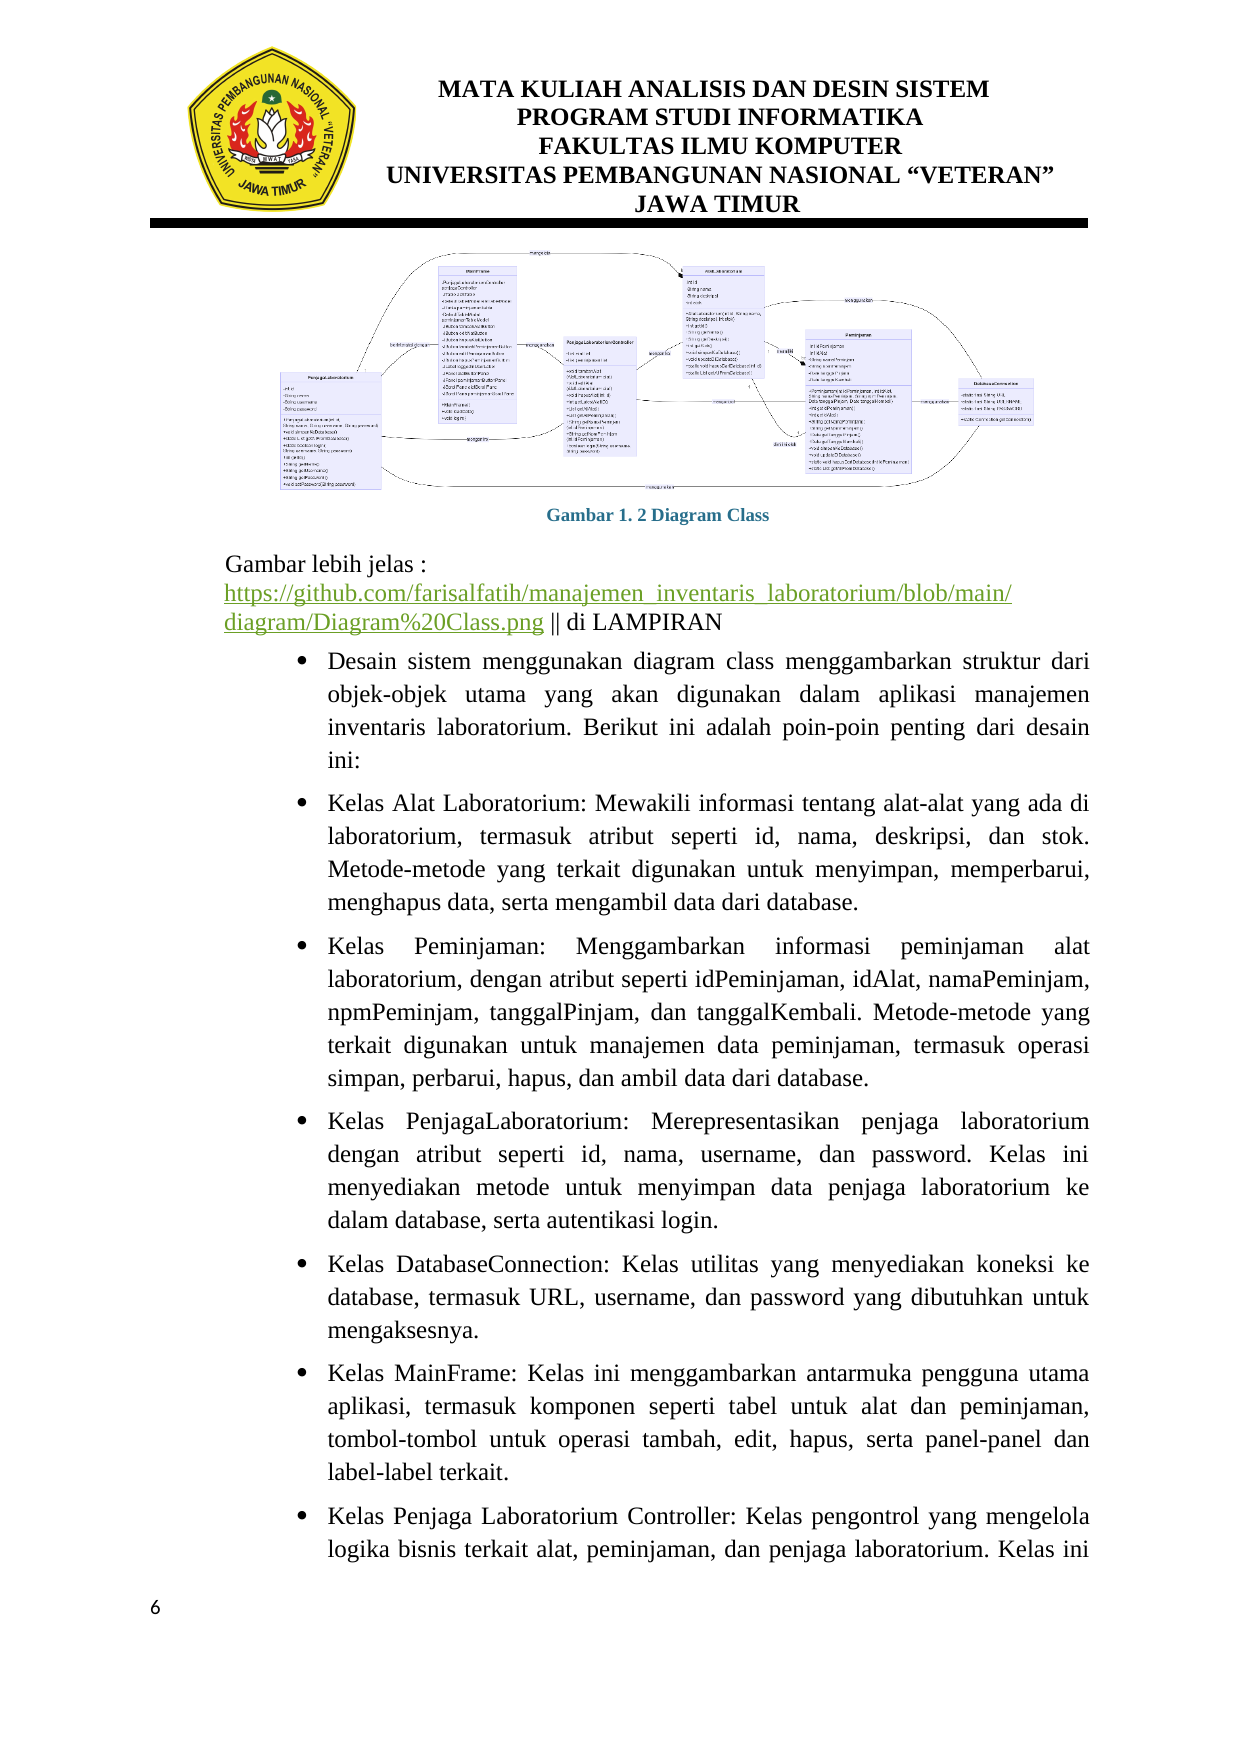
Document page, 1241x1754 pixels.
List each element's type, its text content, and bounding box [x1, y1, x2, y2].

text Gambar 1. 2 Diagram Class [225, 503, 1090, 525]
text Kelas Alat Laboratorium: Mewakili informasi tentang alat-alat yang ada di laboratorium, termasuk atribut seperti id, nama, deskripsi, dan stok. Metode-metode yang terkait digunakan untuk menyimpan, memperbarui, menghapus data, serta mengambil data dari database. [298, 788, 1090, 916]
text Kelas PenjagaLaboratorium: Merepresentasikan penjaga laboratorium dengan atribut seperti id, nama, username, dan password. Kelas ini menyediakan metode untuk menyimpan data penjaga laboratorium ke dalam database, serta autentikasi login. [298, 1106, 1090, 1234]
picture [277, 248, 1038, 493]
text Kelas Peminjaman: Menggambarkan informasi peminjaman alat laboratorium, dengan atribut seperti idPeminjaman, idAlat, namaPeminjam, npmPeminjam, tanggalPinjam, dan tanggalKembali. Metode-metode yang terkait digunakan untuk manajemen data peminjaman, termasuk operasi simpan, perbarui, hapus, dan ambil data dari database. [298, 931, 1090, 1092]
text Kelas DatabaseConnection: Kelas utilitas yang menyediakan koneksi ke database, termasuk URL, username, dan password yang dibutuhkan untuk mengaksesnya. [298, 1249, 1090, 1343]
picture [187, 46, 357, 212]
text Kelas MainFrame: Kelas ini menggambarkan antarmuka pengguna utama aplikasi, termasuk komponen seperti tabel untuk alat dan peminjaman, tombol-tombol untuk operasi tambah, edit, hapus, serta panel-panel dan label-label terkait. [298, 1358, 1090, 1486]
text Desain sistem menggunakan diagram class menggambarkan struktur dari objek-objek utama yang akan digunakan dalam aplikasi manajemen inventaris laboratorium. Berikut ini adalah poin-poin penting dari desain ini: [298, 646, 1090, 773]
text Gambar lebih jelas : https://github.com/farisalfatih/manajemen_inventaris_laboratorium/blob/main/diagram/Diagram%20Class.png || di LAMPIRAN [224, 549, 1090, 635]
